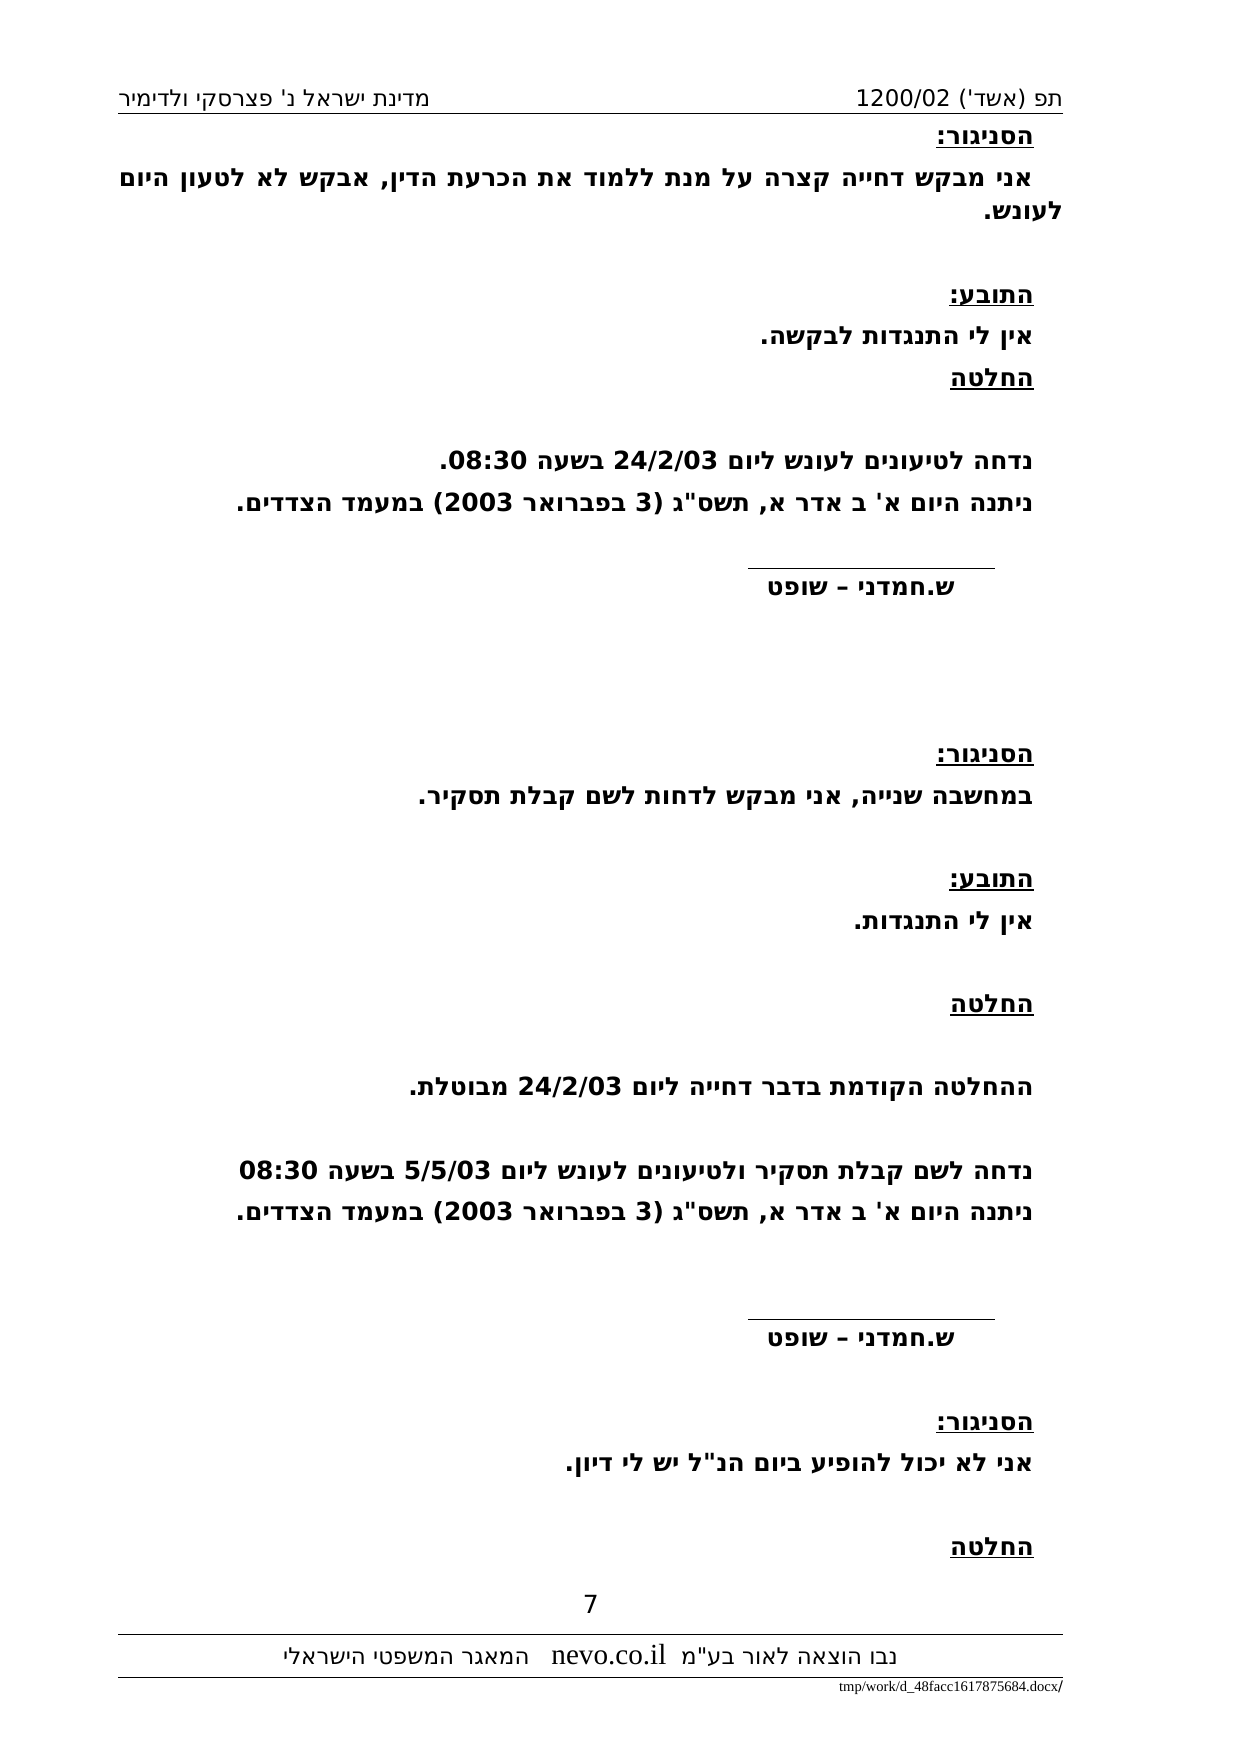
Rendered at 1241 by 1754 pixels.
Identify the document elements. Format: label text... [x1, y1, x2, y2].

text ניתנה היום א' ב אדר א, תשס"ג (3 בפברואר 2003) במעמד הצדדים.ו [118, 1194, 1063, 1227]
text נדחה לשם קבלת תסקיר ולטיעונים לעונש ליום 5/5/03 בשעה 08:30 [118, 1152, 1063, 1186]
subtitle החלטה [118, 360, 1063, 393]
text במחשבה שנייה, אני מבקש לדחות לשם קבלת תסקיר.ו [118, 777, 1063, 811]
subtitle החלטה [118, 986, 1063, 1019]
text ניתנה היום א' ב אדר א, תשס"ג (3 בפברואר 2003) במעמד הצדדים.ב [118, 485, 1063, 518]
text התובע: [118, 276, 1063, 310]
text אין לי התנגדות.נ [118, 902, 1063, 936]
text הסניגור: [118, 1403, 1063, 1437]
text אני לא יכול להופיע ביום הנ"ל יש לי דיון.נ [118, 1445, 1063, 1478]
text הסניגור: [118, 736, 1063, 769]
text ההחלטה הקודמת בדבר דחייה ליום 24/2/03 מבוטלת.ב [118, 1069, 1063, 1102]
text נדחה לטיעונים לעונש ליום 24/2/03 בשעה 08:30.נ [118, 443, 1063, 476]
subtitle החלטה [118, 1528, 1063, 1562]
text התובע: [118, 861, 1063, 894]
text אין לי התנגדות לבקשה.ו [118, 318, 1063, 351]
text הסניגור: [118, 118, 1063, 151]
table_header ש.חמדני – שופט [748, 1320, 995, 1362]
text אני מבקש דחייה קצרה על מנת ללמוד את הכרעת הדין, אבקש לא לטעון היום לעונש.ב [118, 160, 1063, 226]
table_header ש.חמדני – שופט [748, 569, 995, 611]
